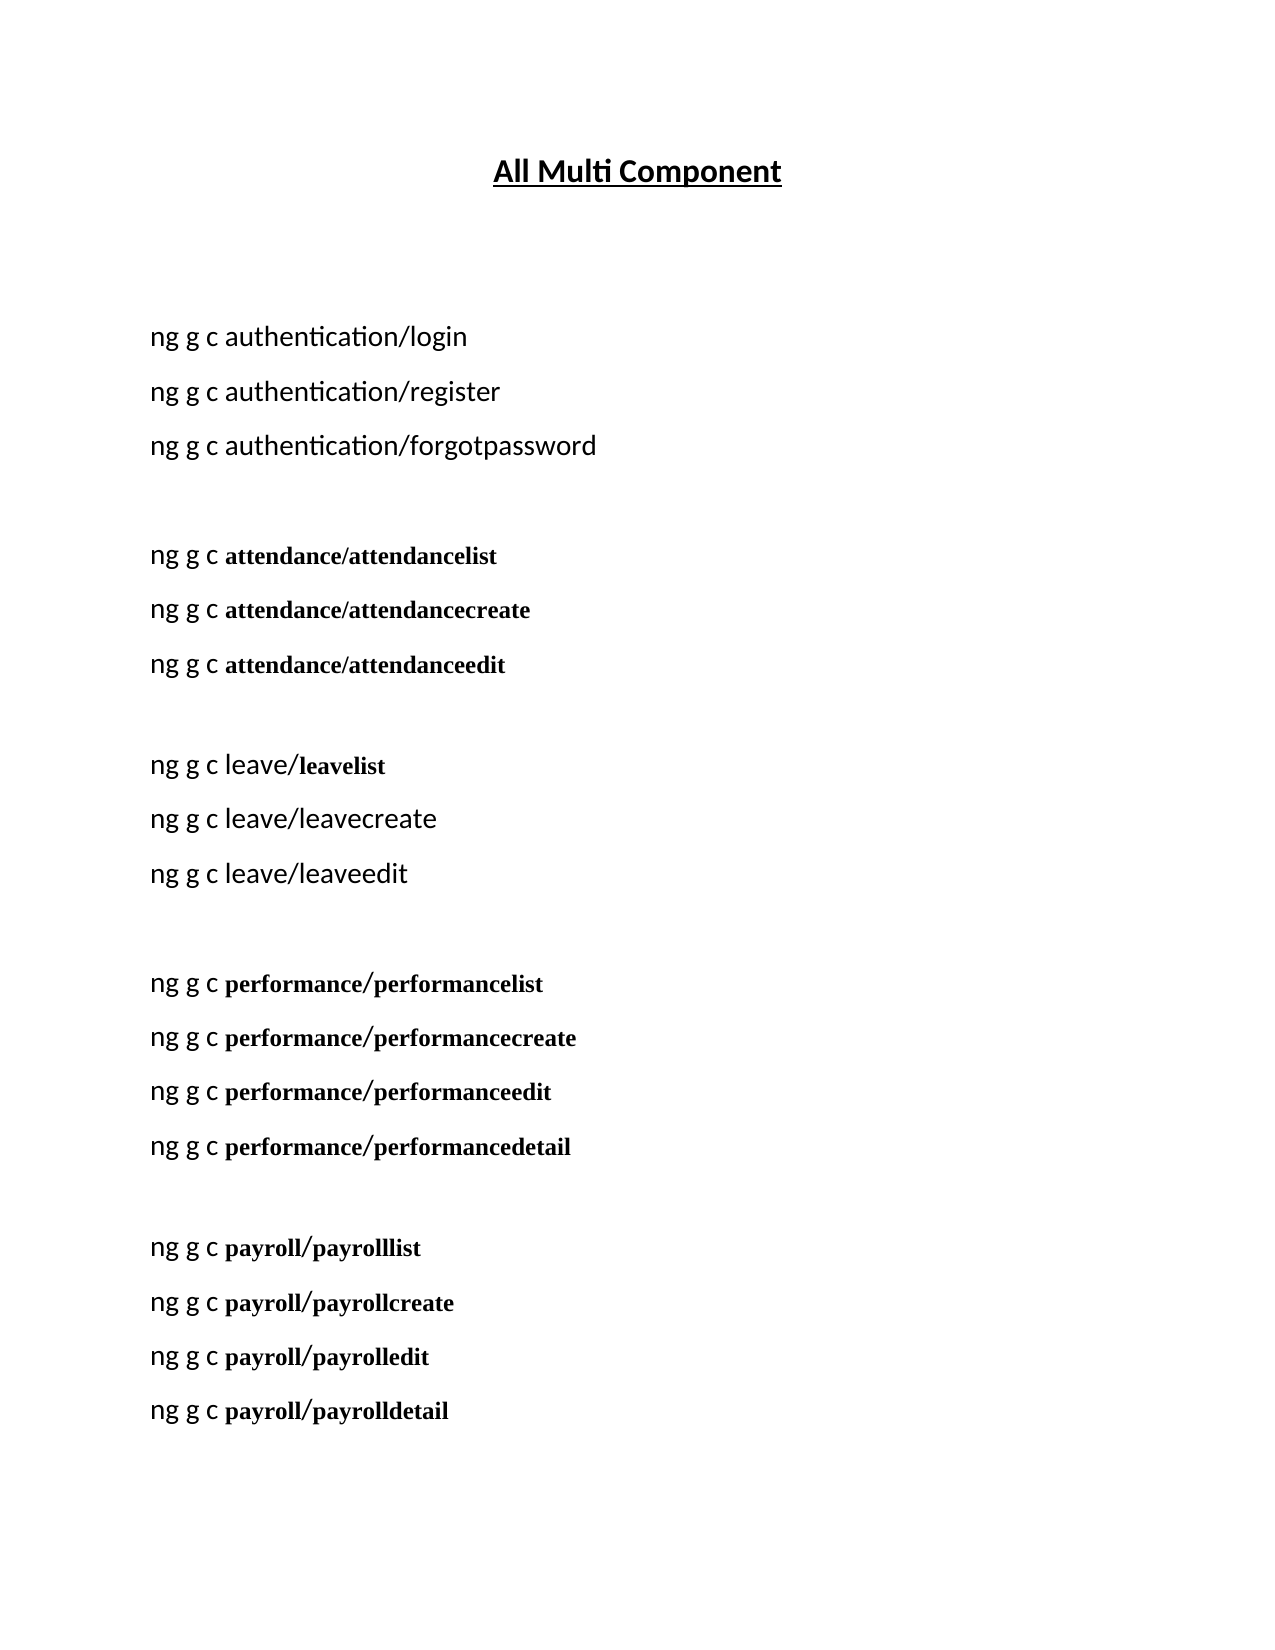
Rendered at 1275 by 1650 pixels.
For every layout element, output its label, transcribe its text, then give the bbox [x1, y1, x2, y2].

text ng g c leave/leavecreate [150, 801, 1125, 836]
text ng g c authentication/register [150, 373, 1125, 408]
text ng g c payroll/payrollcreate [150, 1283, 1125, 1318]
text ng g c payroll/payrolldetail [150, 1391, 1125, 1427]
text ng g c performance/performanceedit [150, 1072, 1125, 1108]
text ng g c leave/leaveedit [150, 855, 1125, 891]
text ng g c attendance/attendanceedit [150, 645, 1125, 680]
text ng g c attendance/attendancelist [150, 536, 1125, 572]
text ng g c payroll/payrolllist [150, 1228, 1125, 1264]
text ng g c payroll/payrolledit [150, 1337, 1125, 1373]
text ng g c leave/leavelist [150, 746, 1125, 782]
text All Multi Component [150, 150, 1125, 191]
text ng g c authentication/forgotpassword [150, 427, 1125, 463]
text ng g c performance/performancedetail [150, 1127, 1125, 1162]
text ng g c authentication/login [150, 318, 1125, 354]
text ng g c performance/performancecreate [150, 1018, 1125, 1054]
text ng g c performance/performancelist [150, 964, 1125, 999]
text ng g c attendance/attendancecreate [150, 590, 1125, 626]
